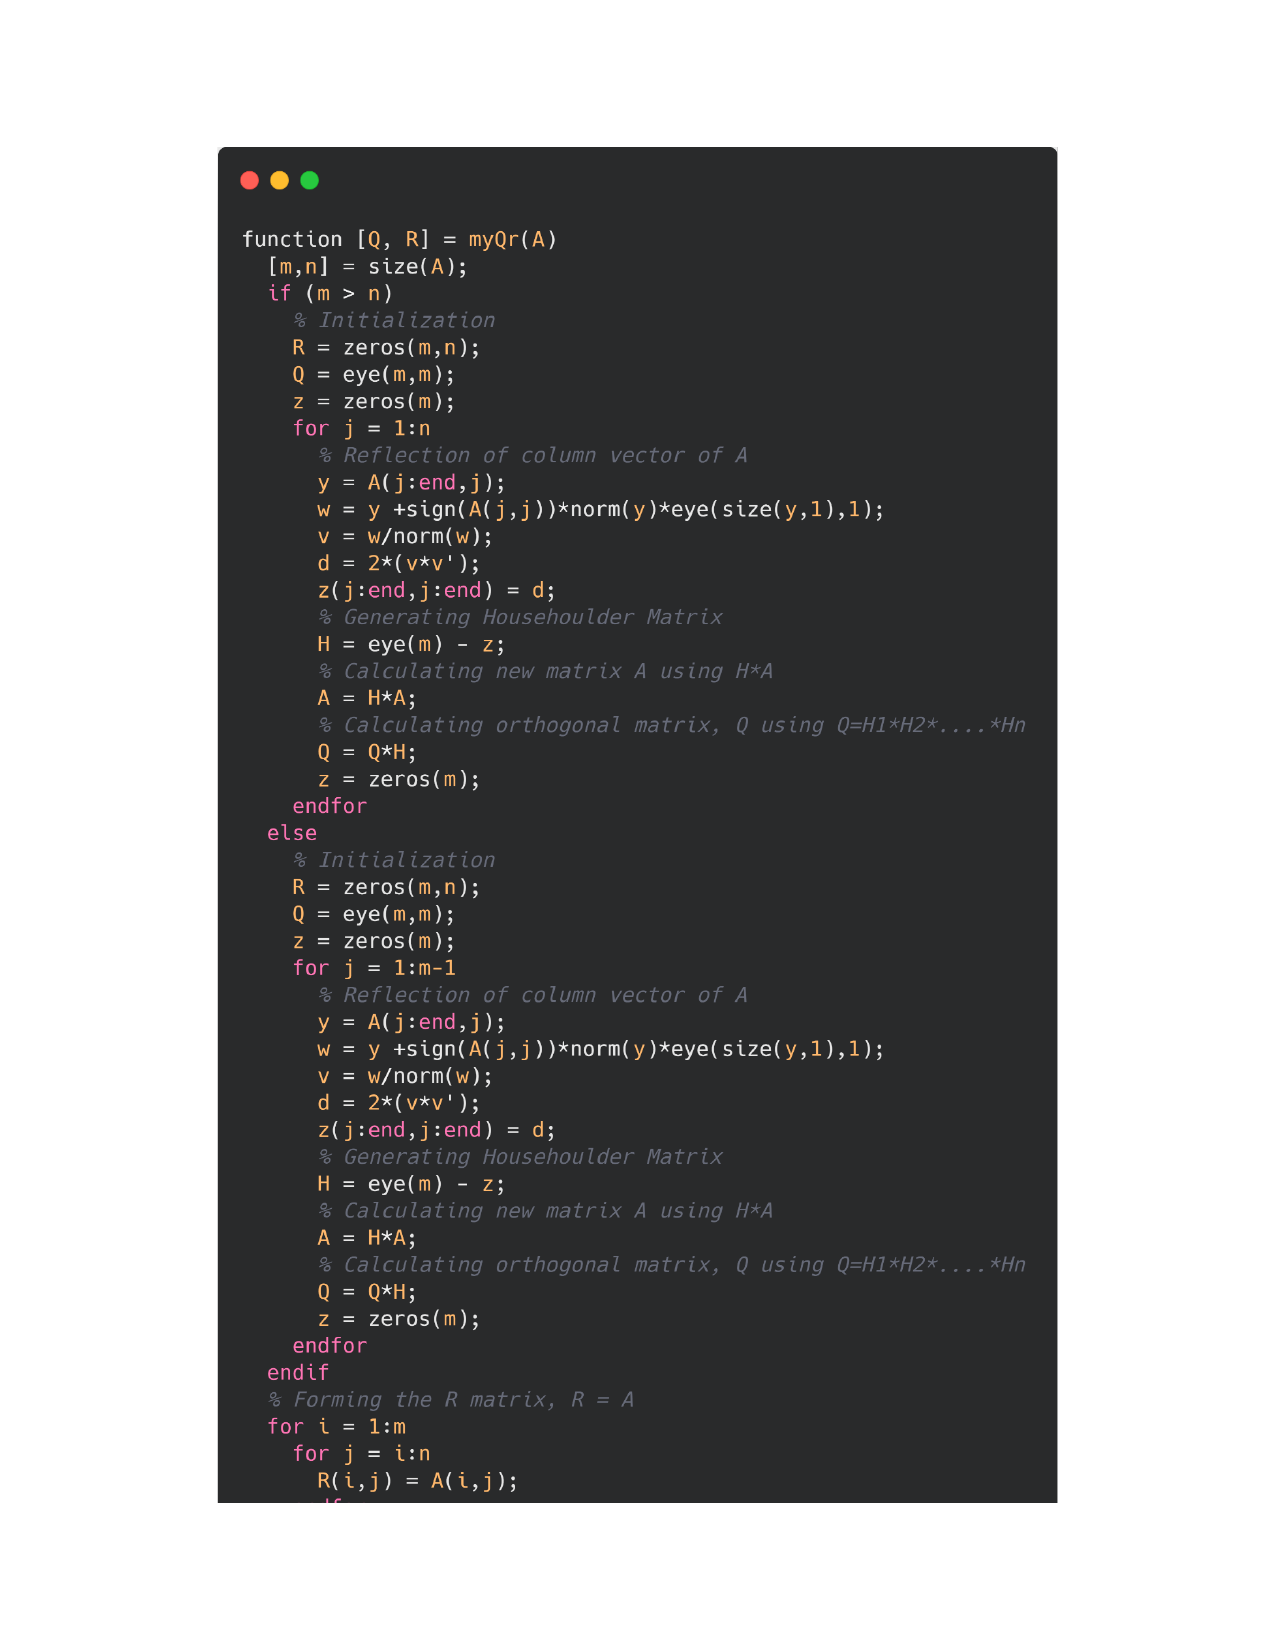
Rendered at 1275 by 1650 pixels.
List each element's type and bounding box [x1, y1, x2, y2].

picture [217, 147, 1058, 1503]
